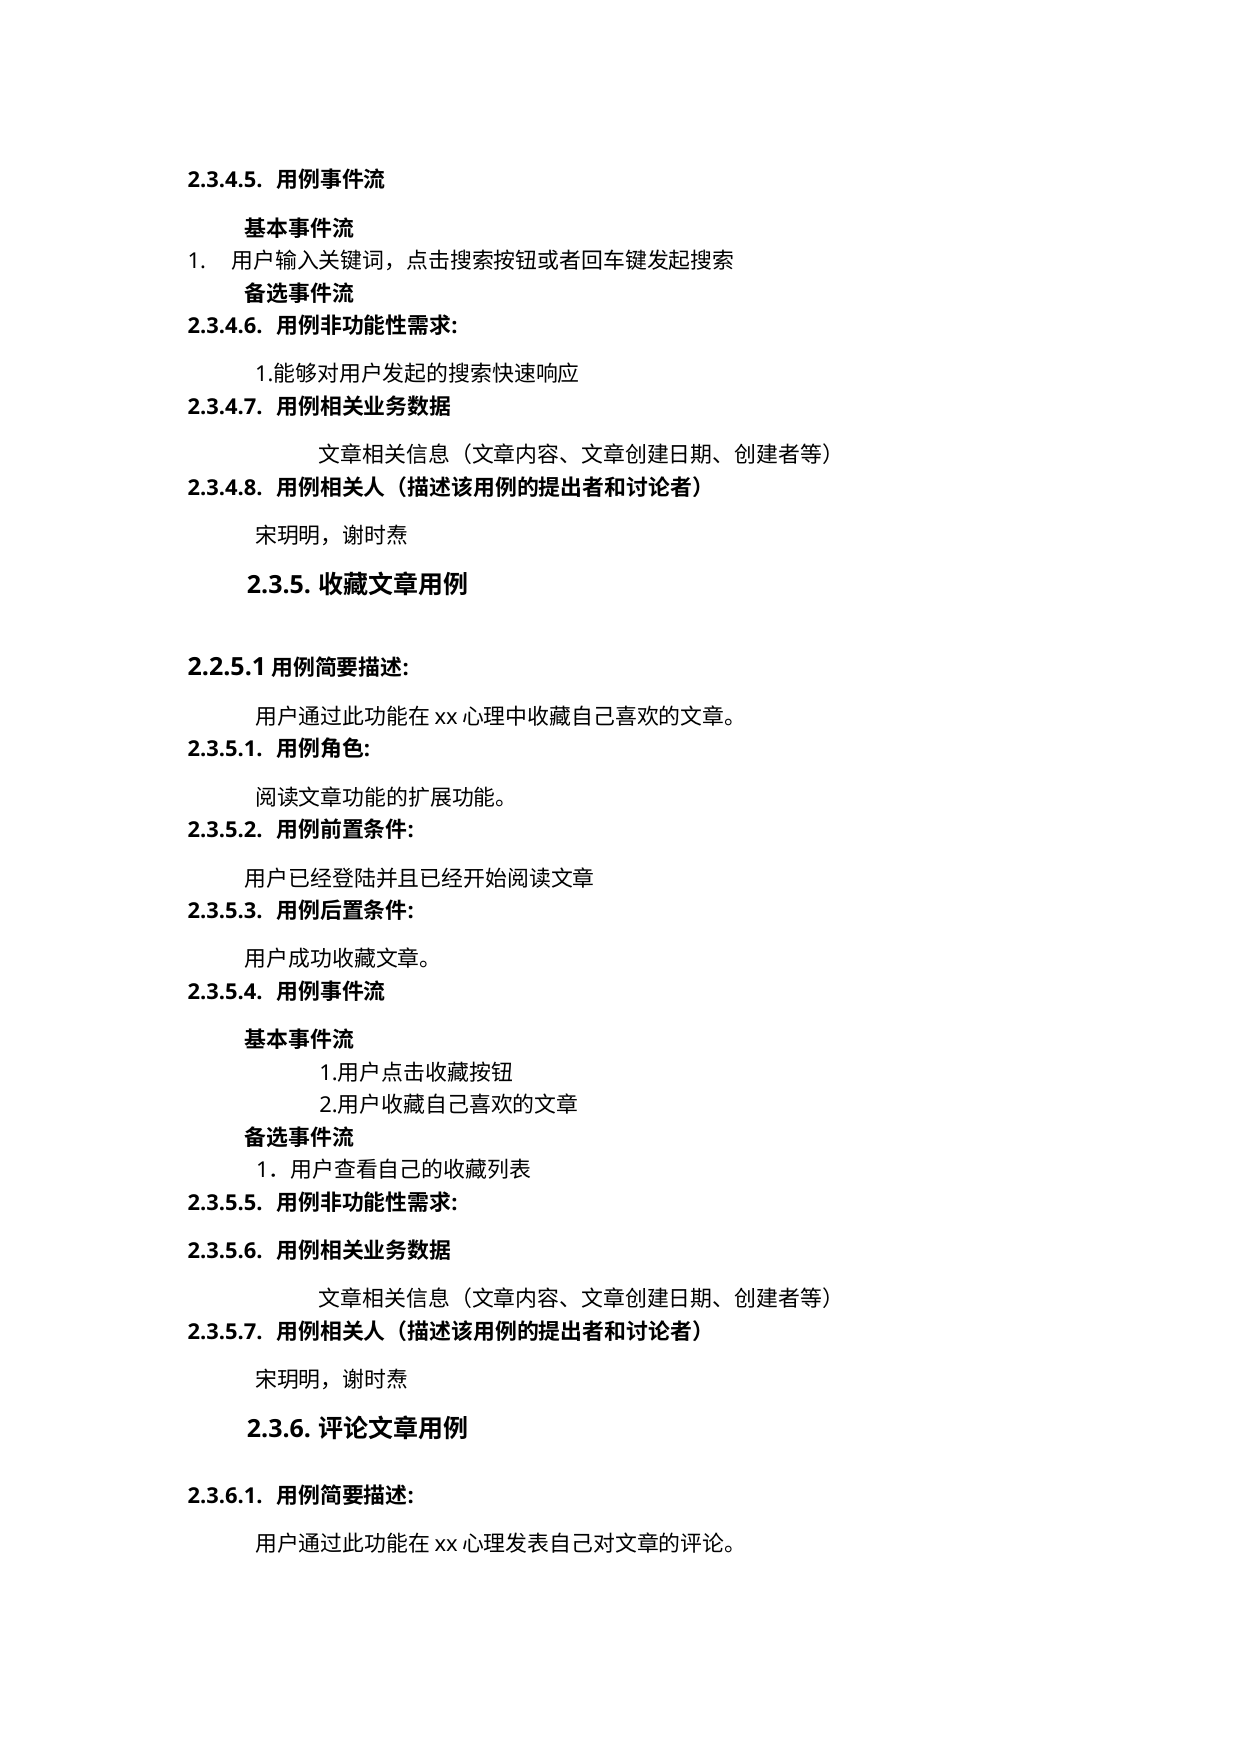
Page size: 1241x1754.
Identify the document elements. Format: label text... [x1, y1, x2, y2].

title 用例事件流 [187, 973, 1053, 1006]
text 用户已经登陆并且已经开始阅读文章 [187, 860, 1053, 893]
text 用户成功收藏文章。 [187, 941, 1053, 973]
text 备选事件流 [187, 1119, 1053, 1152]
text 2.2.5.1用例简要描述: [187, 633, 1053, 698]
list 用户输入关键词，点击搜索按钮或者回车键发起搜索 [187, 243, 1053, 275]
text 基本事件流 [187, 1022, 1053, 1054]
text 文章相关信息（文章内容、文章创建日期、创建者等） [319, 1281, 1053, 1313]
title 收藏文章用例 [247, 550, 1053, 615]
text 用户通过此功能在xx心理发表自己对文章的评论。 [187, 1526, 1053, 1558]
title 用例简要描述: [187, 1477, 1053, 1510]
text 用户通过此功能在xx心理中收藏自己喜欢的文章。 [187, 698, 1053, 731]
text 宋玥明，谢时焘 [187, 518, 1053, 550]
title 用例相关业务数据 [187, 389, 1053, 421]
text 1．用户查看自己的收藏列表 [187, 1152, 1053, 1184]
text 1.用户点击收藏按钮 [319, 1054, 1053, 1087]
text 基本事件流 [187, 210, 1053, 243]
title 评论文章用例 [247, 1394, 1053, 1459]
text 1.能够对用户发起的搜索快速响应 [187, 356, 1053, 389]
text 文章相关信息（文章内容、文章创建日期、创建者等） [319, 437, 1053, 469]
text 宋玥明，谢时焘 [187, 1362, 1053, 1394]
title 用例事件流 [187, 162, 1053, 194]
text 2.用户收藏自己喜欢的文章 [319, 1087, 1053, 1119]
title 用例相关人（描述该用例的提出者和讨论者） [187, 469, 1053, 502]
title 用例前置条件: [187, 812, 1053, 844]
title 用例相关人（描述该用例的提出者和讨论者） [187, 1313, 1053, 1346]
title 用例非功能性需求: [187, 308, 1053, 340]
title 用例角色: [187, 731, 1053, 763]
text 阅读文章功能的扩展功能。 [187, 779, 1053, 812]
text 备选事件流 [187, 275, 1053, 308]
title 用例后置条件: [187, 893, 1053, 925]
title 用例非功能性需求: [187, 1184, 1053, 1217]
title 用例相关业务数据 [187, 1233, 1053, 1265]
